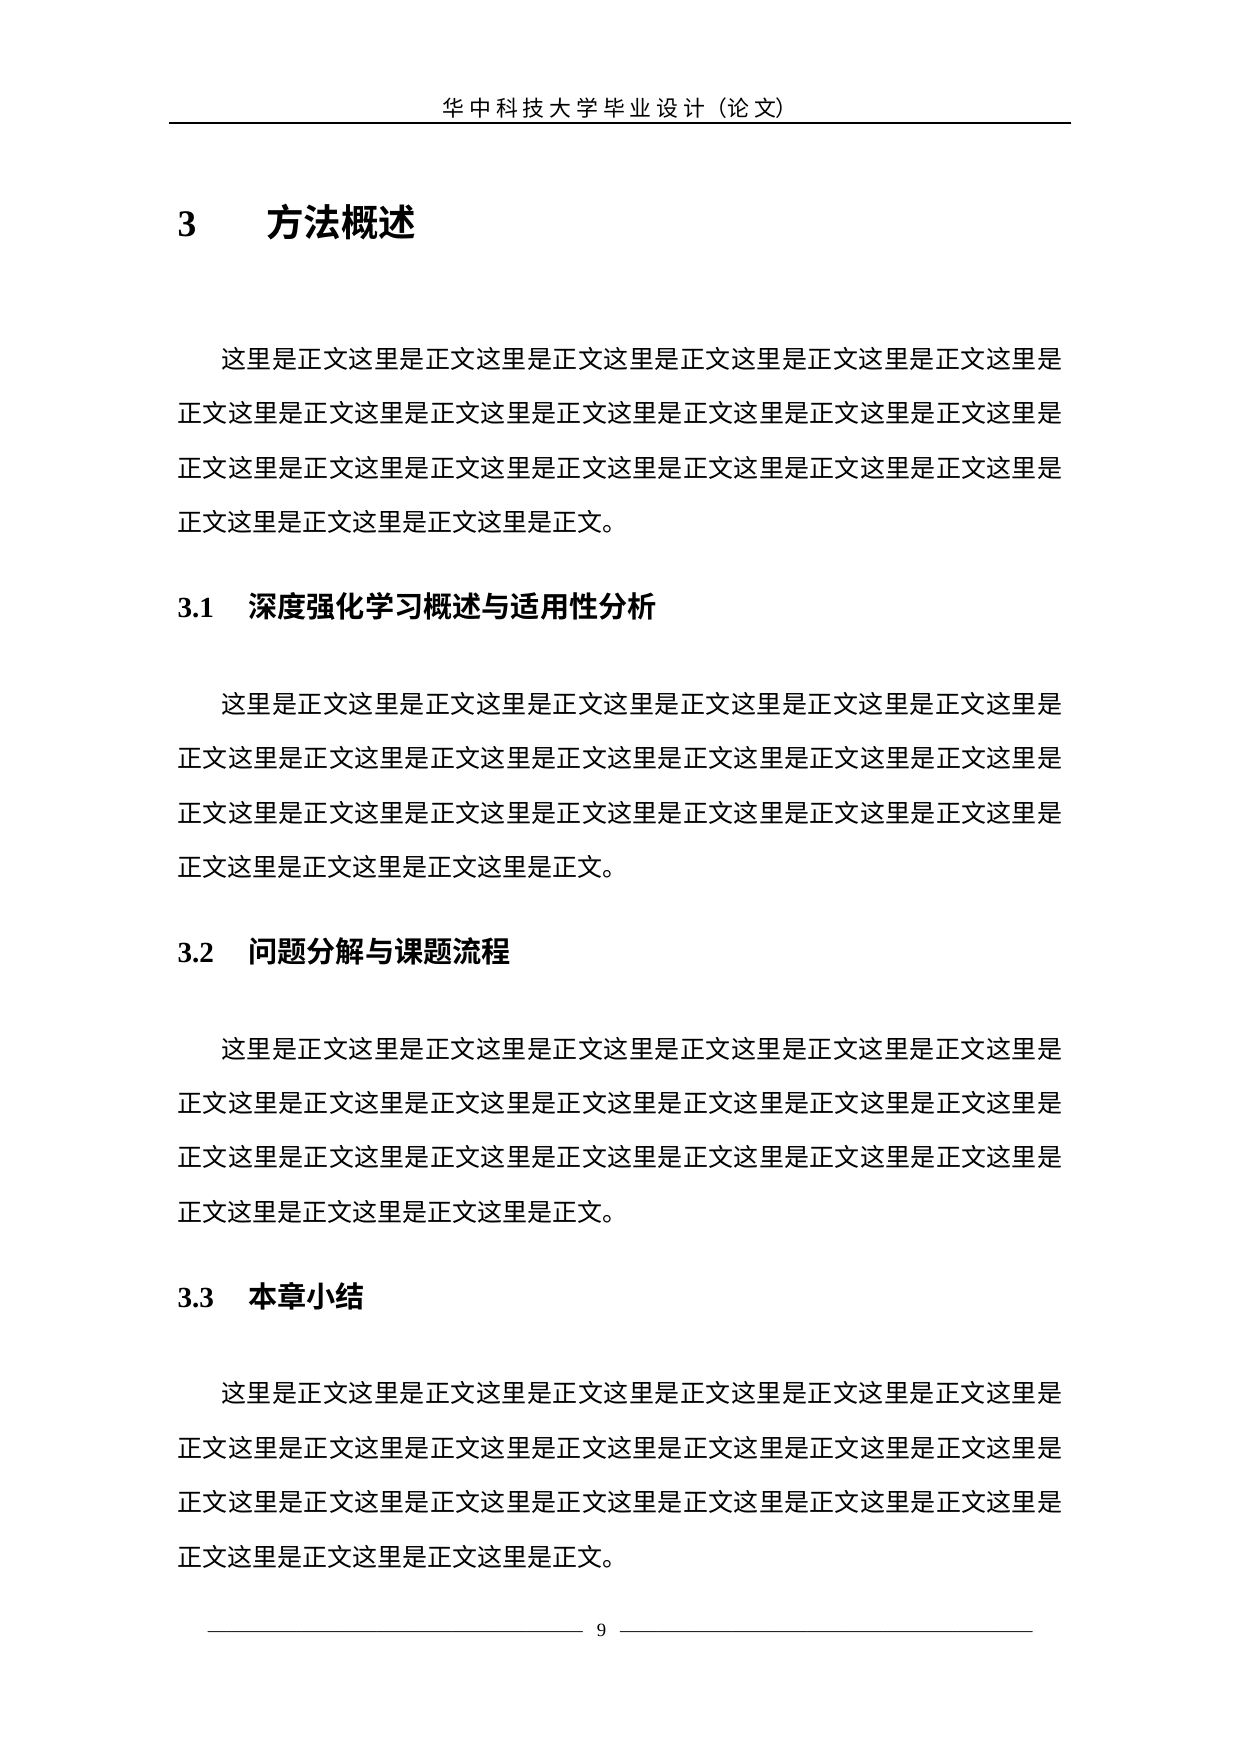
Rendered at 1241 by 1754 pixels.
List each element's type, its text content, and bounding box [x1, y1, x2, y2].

text 这里是正文这里是正文这里是正文这里是正文这里是正文这里是正文这里是正文这里是正文这里是正文这里是正文这里是正文这里是正文这里是正文这里是正文这里是正文这里是正文这里是正文这里是正文这里是正文这里是正文这里是正文这里是正文这里是正文这里是正文。 [177, 1374, 1063, 1573]
text 这里是正文这里是正文这里是正文这里是正文这里是正文这里是正文这里是正文这里是正文这里是正文这里是正文这里是正文这里是正文这里是正文这里是正文这里是正文这里是正文这里是正文这里是正文这里是正文这里是正文这里是正文这里是正文这里是正文这里是正文。 [177, 684, 1063, 884]
subtitle 方法概述 [177, 192, 1069, 247]
subtitle 深度强化学习概述与适用性分析 [177, 584, 1063, 626]
subtitle 本章小结 [177, 1274, 1063, 1316]
subtitle 问题分解与课题流程 [177, 929, 1063, 971]
text 这里是正文这里是正文这里是正文这里是正文这里是正文这里是正文这里是正文这里是正文这里是正文这里是正文这里是正文这里是正文这里是正文这里是正文这里是正文这里是正文这里是正文这里是正文这里是正文这里是正文这里是正文这里是正文这里是正文这里是正文。 [177, 1029, 1063, 1228]
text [177, 339, 1063, 539]
